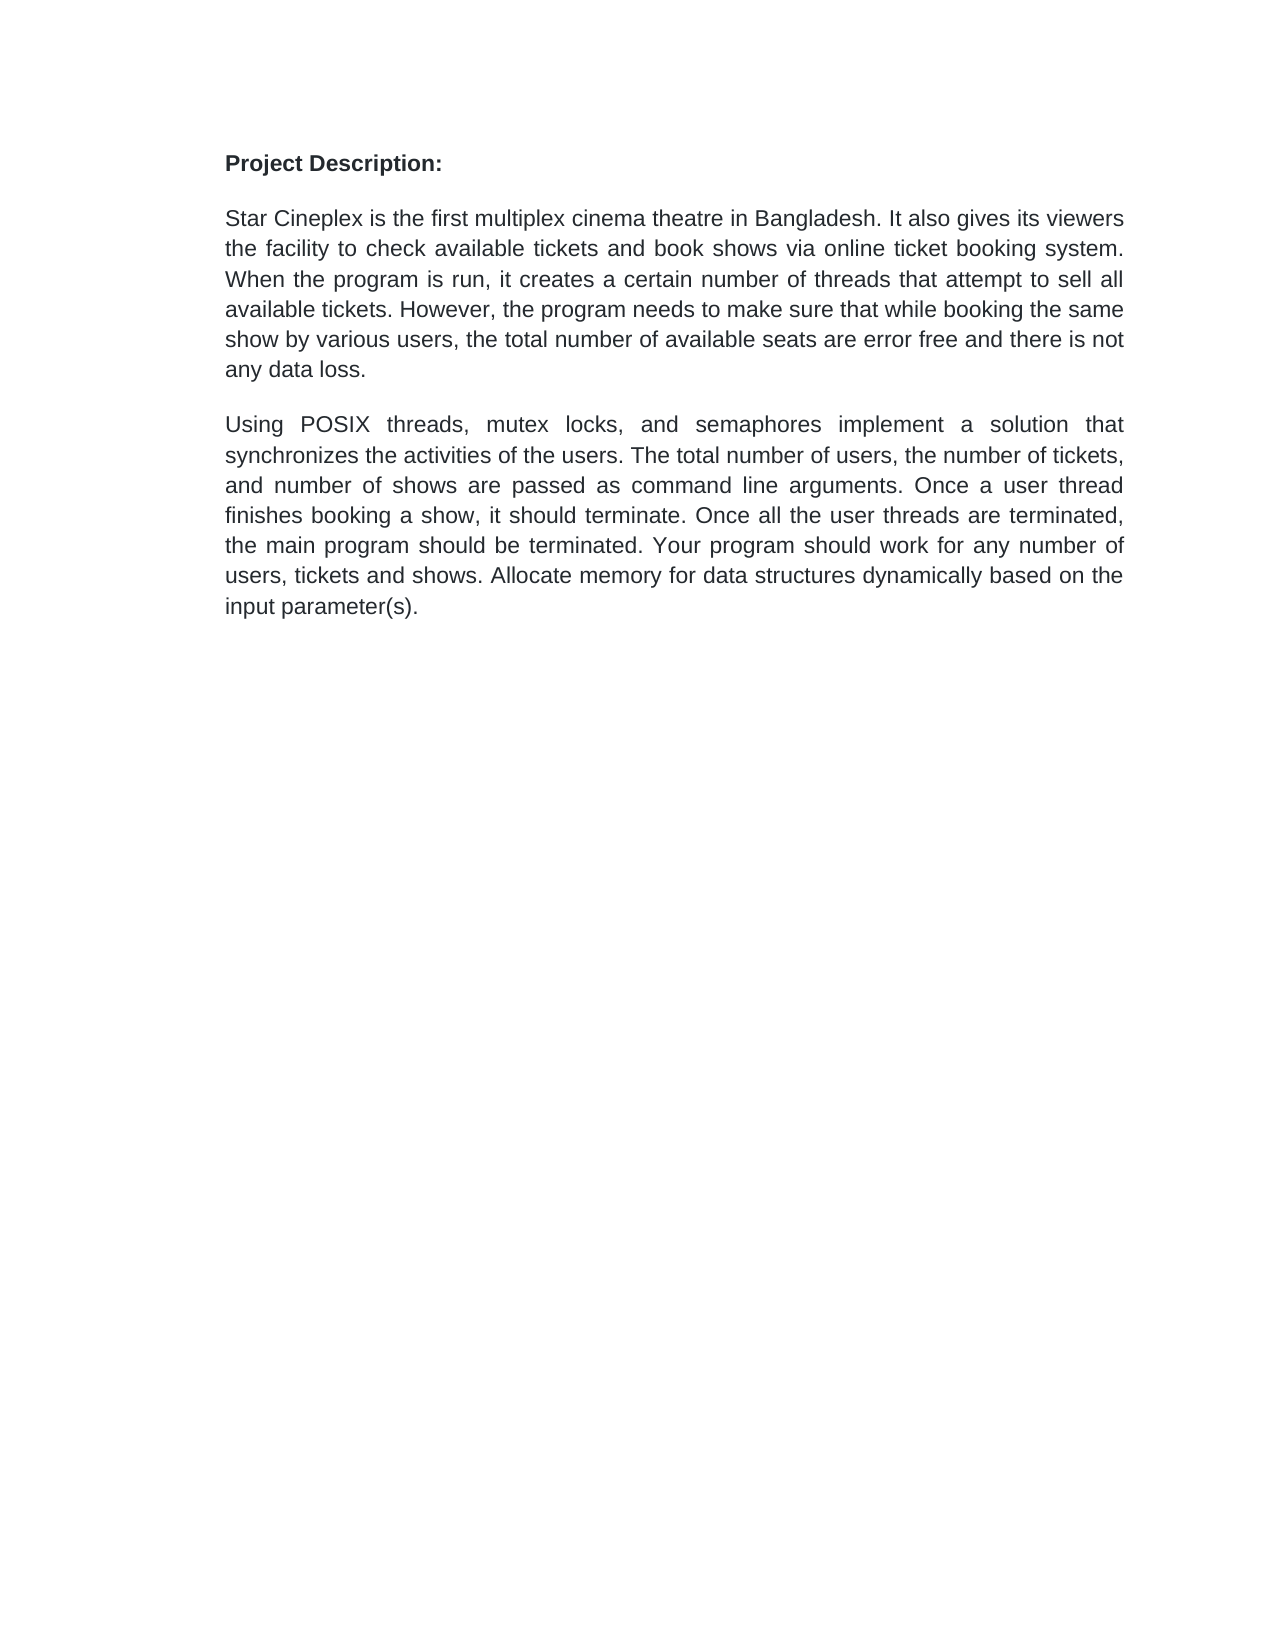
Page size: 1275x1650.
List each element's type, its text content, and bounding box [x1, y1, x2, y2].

text Using POSIX threads, mutex locks, and semaphores implement a solution that synchronizes the activities of the users. The total number of users, the number of tickets, and number of shows are passed as command line arguments. Once a user thread finishes booking a show, it should terminate. Once all the user threads are terminated, the main program should be terminated. Your program should work for any number of users, tickets and shows. Allocate memory for data structures dynamically based on the input parameter(s). [225, 411, 1125, 619]
text Project Description: [225, 150, 1125, 176]
text Star Cineplex is the first multiplex cinema theatre in Bangladesh. It also gives its viewers the facility to check available tickets and book shows via online ticket booking system. When the program is run, it creates a certain number of threads that attempt to sell all available tickets. However, the program needs to make sure that while booking the same show by various users, the total number of available seats are error free and there is not any data loss. [225, 205, 1125, 383]
